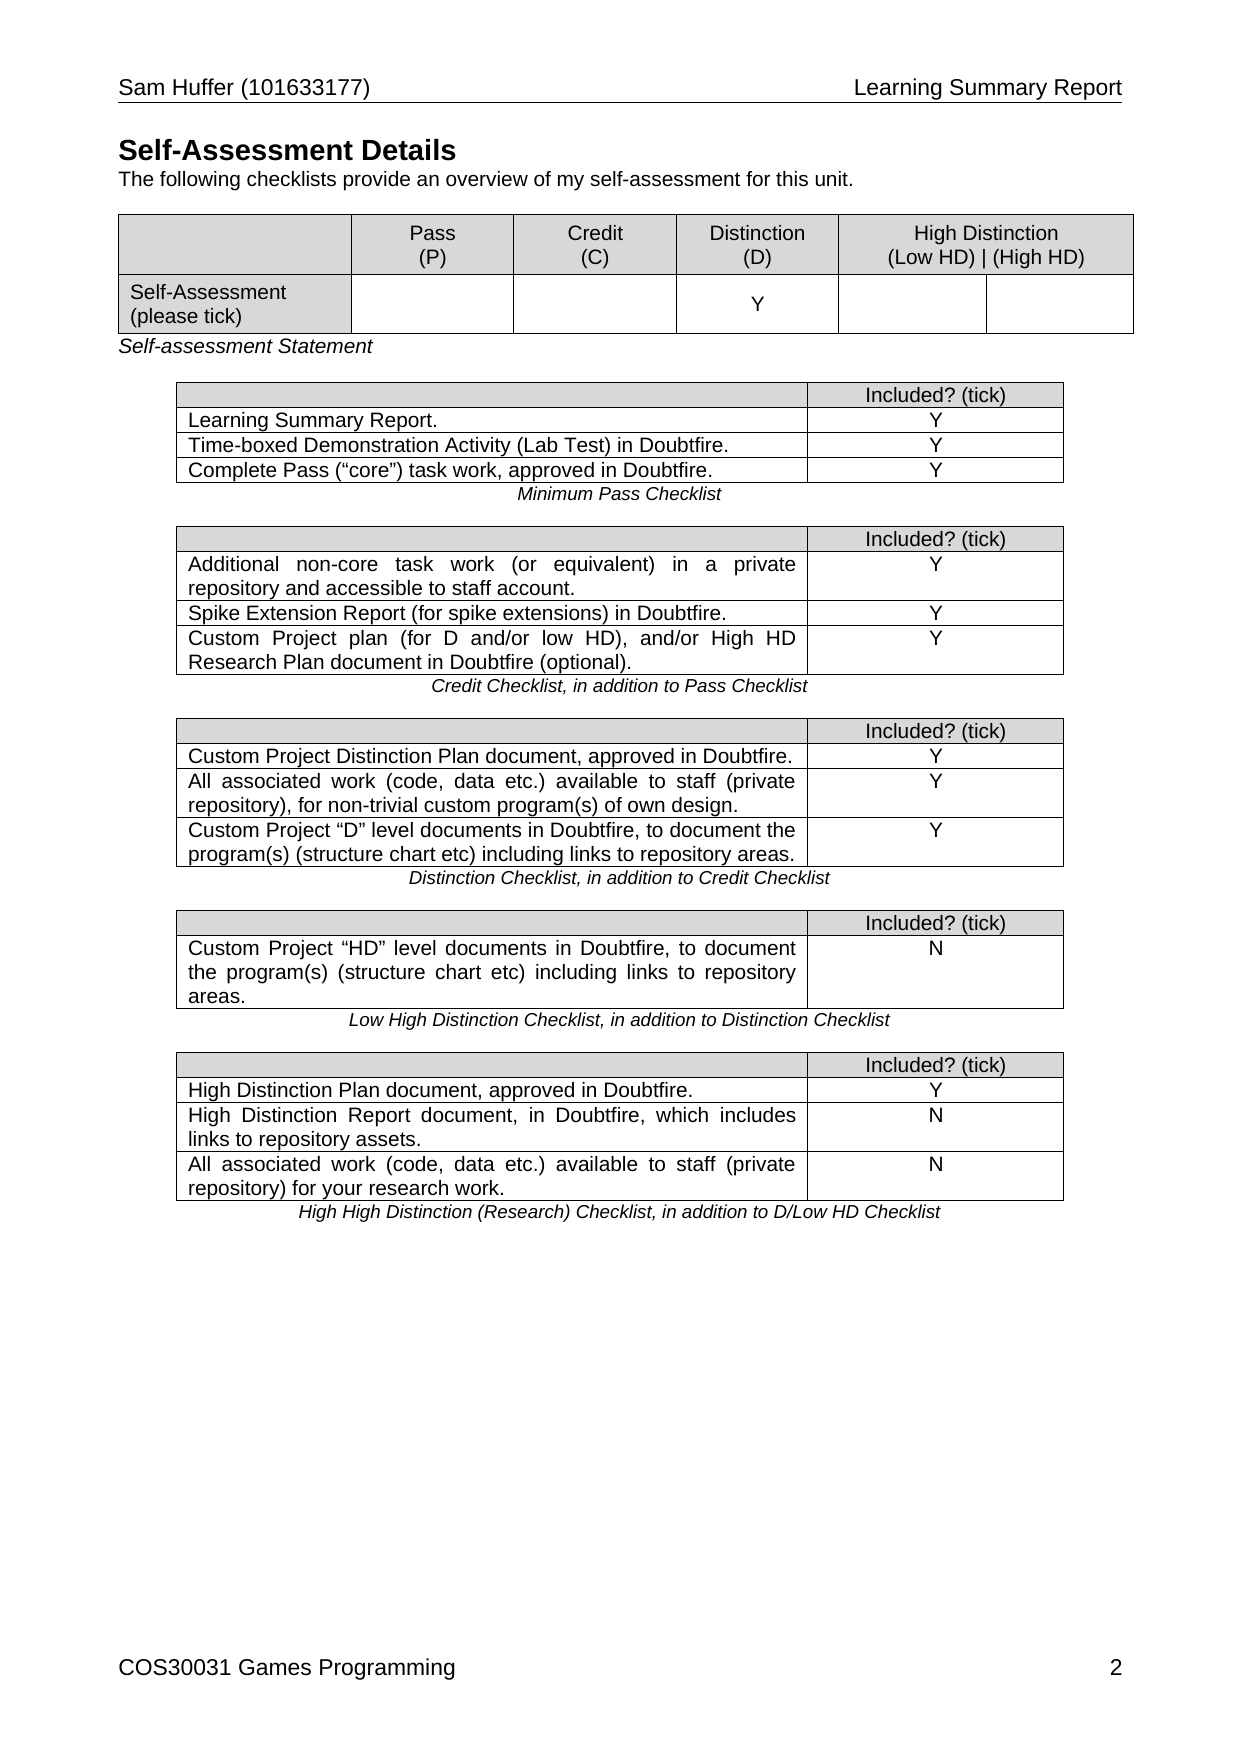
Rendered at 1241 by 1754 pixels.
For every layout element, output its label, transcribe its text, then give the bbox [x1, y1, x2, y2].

table_header Included? (tick) [808, 1053, 1063, 1077]
table_header [119, 215, 351, 274]
text Self-assessment Statement [118, 334, 1122, 358]
table_header Included? (tick) [808, 911, 1063, 935]
table_cell Y [808, 552, 1063, 600]
table_header Credit (C) [514, 215, 676, 274]
table_cell Y [808, 458, 1063, 482]
table_header [177, 911, 807, 935]
table_header Pass (P) [352, 215, 513, 274]
table_header [177, 527, 807, 551]
table_cell Complete Pass (“core”) task work, approved in Doubtfire. [177, 458, 807, 482]
table_cell N [808, 1152, 1063, 1200]
table_cell Y [808, 1078, 1063, 1102]
table_cell [352, 275, 513, 333]
table_cell [987, 275, 1133, 333]
table_cell Custom Project Distinction Plan document, approved in Doubtfire. [177, 744, 807, 768]
table_header Distinction (D) [677, 215, 838, 274]
table_header High Distinction (Low HD) | (High HD) [839, 215, 1133, 274]
table_header Included? (tick) [808, 527, 1063, 551]
table_cell N [808, 936, 1063, 1008]
table_cell Y [677, 275, 838, 333]
table_header [177, 719, 807, 743]
text Credit Checklist, in addition to Pass Checklist [118, 675, 1122, 697]
table_cell Y [808, 433, 1063, 457]
table_cell Time-boxed Demonstration Activity (Lab Test) in Doubtfire. [177, 433, 807, 457]
table_cell Y [808, 744, 1063, 768]
table_cell High Distinction Plan document, approved in Doubtfire. [177, 1078, 807, 1102]
table_cell Custom Project “HD” level documents in Doubtfire, to document the program(s) (structure chart etc) including links to repository areas. [177, 936, 807, 1008]
table_header [177, 1053, 807, 1077]
table_header Included? (tick) [808, 383, 1063, 407]
table_cell All associated work (code, data etc.) available to staff (private repository) for your research work. [177, 1152, 807, 1200]
table_cell Spike Extension Report (for spike extensions) in Doubtfire. [177, 601, 807, 625]
table_cell [514, 275, 676, 333]
table_header [177, 383, 807, 407]
table_cell Y [808, 601, 1063, 625]
text Low High Distinction Checklist, in addition to Distinction Checklist [118, 1009, 1122, 1031]
table_cell Learning Summary Report. [177, 408, 807, 432]
table_cell All associated work (code, data etc.) available to staff (private repository), for non-trivial custom program(s) of own design. [177, 769, 807, 817]
text High High Distinction (Research) Checklist, in addition to D/Low HD Checklist [118, 1201, 1122, 1223]
table_cell [839, 275, 986, 333]
text Distinction Checklist, in addition to Credit Checklist [118, 867, 1122, 889]
table_cell Self-Assessment (please tick) [119, 275, 351, 333]
text Minimum Pass Checklist [118, 483, 1122, 504]
table_cell Custom Project plan (for D and/or low HD), and/or High HD Research Plan document in Doubtfire (optional). [177, 626, 807, 674]
table_cell N [808, 1103, 1063, 1151]
table_cell Additional non-core task work (or equivalent) in a private repository and accessible to staff account. [177, 552, 807, 600]
table_cell Y [808, 408, 1063, 432]
table_cell High Distinction Report document, in Doubtfire, which includes links to repository assets. [177, 1103, 807, 1151]
table_cell Y [808, 818, 1063, 866]
table_cell Y [808, 626, 1063, 674]
table_cell Custom Project “D” level documents in Doubtfire, to document the program(s) (structure chart etc) including links to repository areas. [177, 818, 807, 866]
table_cell Y [808, 769, 1063, 817]
table_header Included? (tick) [808, 719, 1063, 743]
